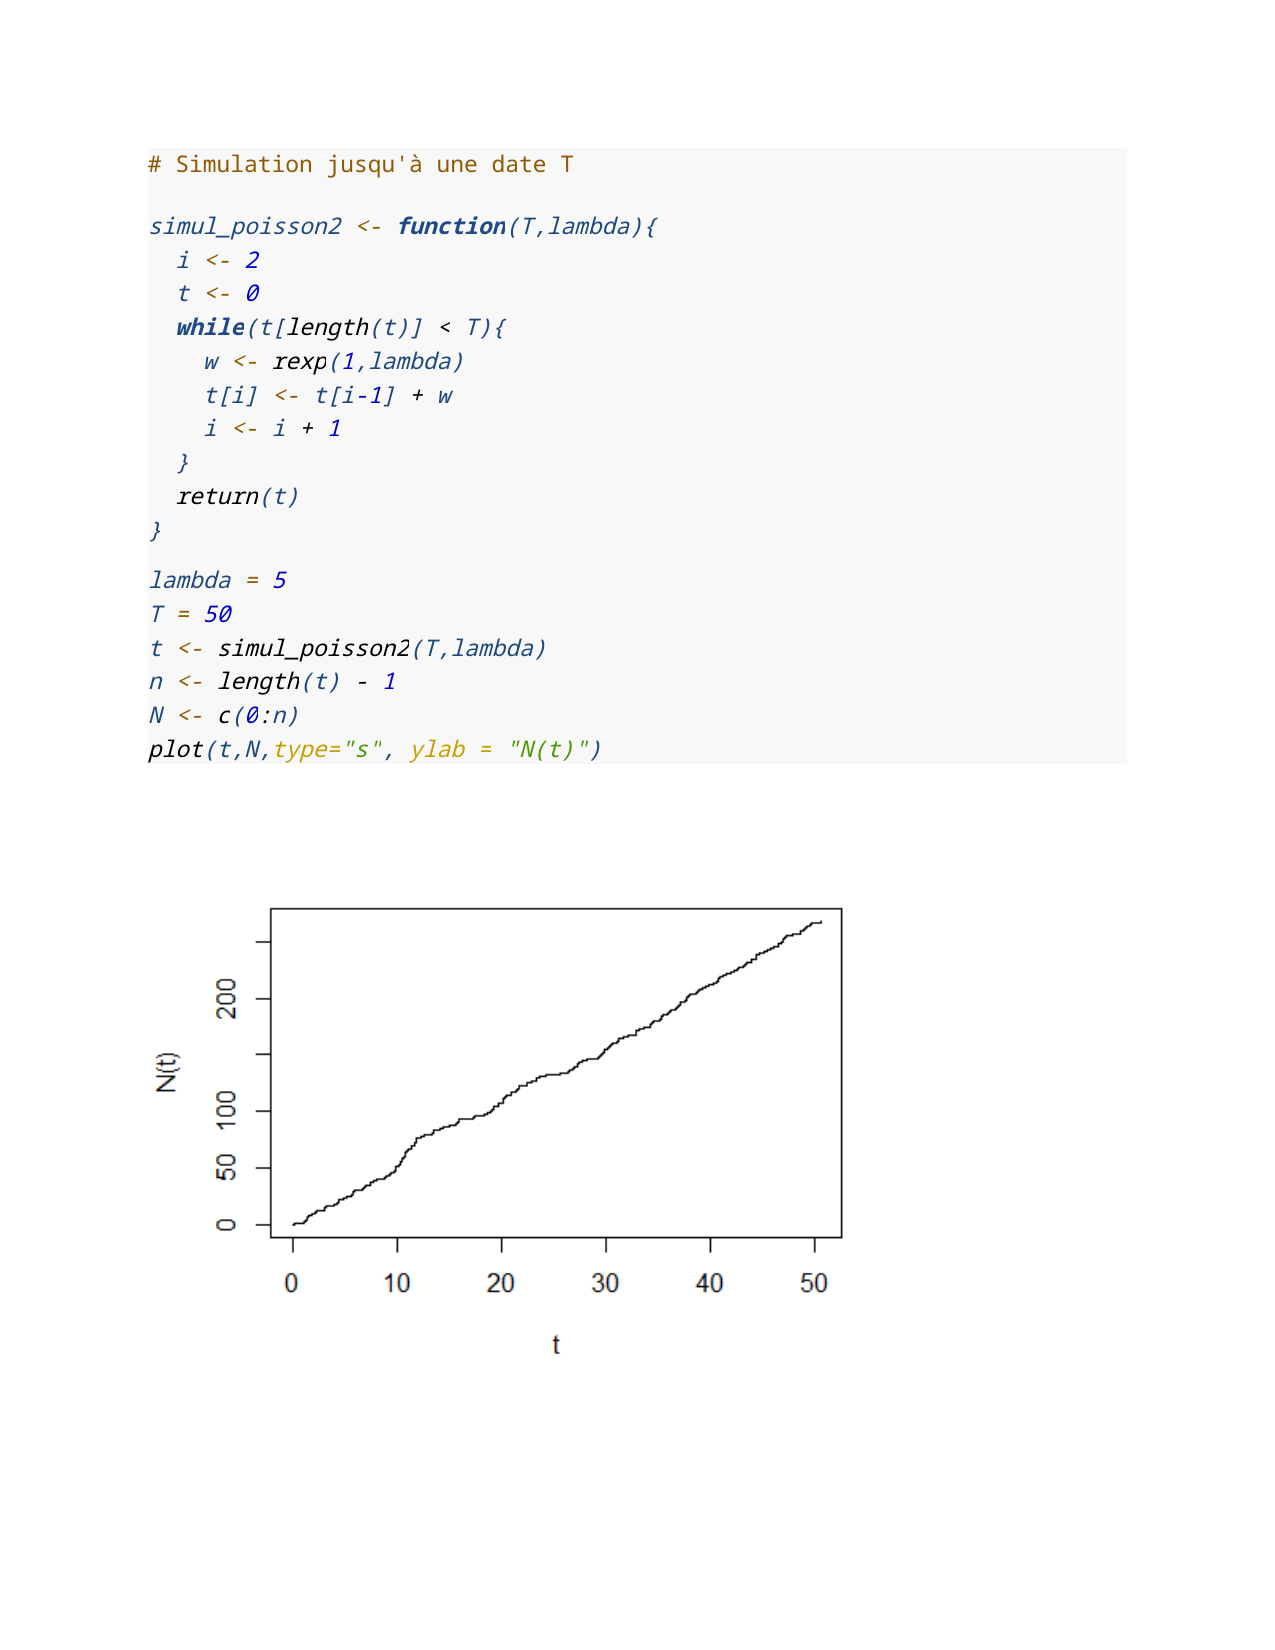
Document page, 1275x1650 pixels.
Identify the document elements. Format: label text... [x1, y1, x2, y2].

text # Simulation jusqu'à une date T simul_poisson2 <- function(T,lambda){ i <- 2 t <- 0 while(t[length(t)] < T){ w <- rexp(1,lambda) t[i] <- t[i-1] + w i <- i + 1 } return(t) } [148, 148, 1127, 545]
text lambda = 5 T = 50 t <- simul_poisson2(T,lambda) n <- length(t) - 1 N <- c(0:n) plot(t,N,type="s", ylab = "N(t)") [148, 564, 1127, 764]
picture [147, 785, 906, 1392]
